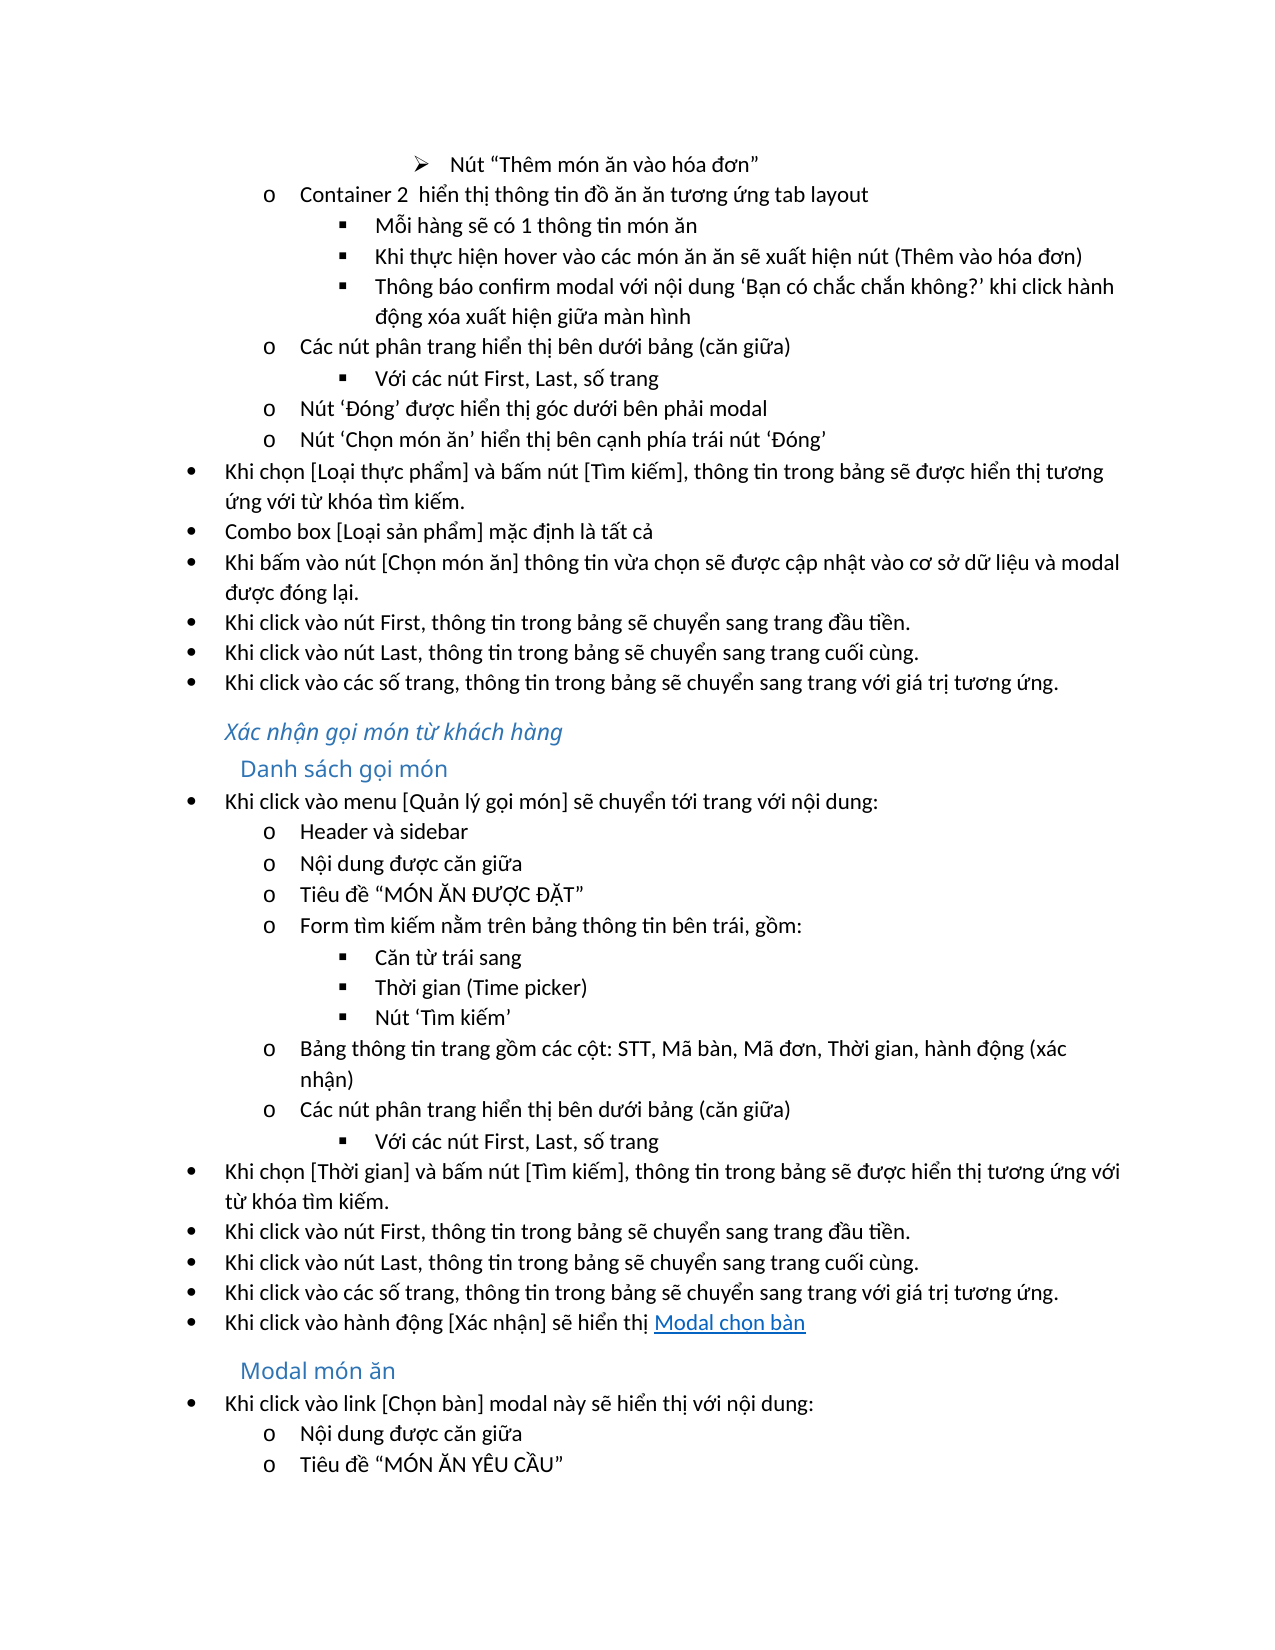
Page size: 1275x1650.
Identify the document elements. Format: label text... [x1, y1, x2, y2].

list Khi chọn [Loại thực phẩm] và bấm nút [Tìm kiếm], thông tin trong bảng sẽ được hiển thị tương ứng với từ khóa tìm kiếm. [187, 457, 1125, 515]
list Thông báo confirm modal với nội dung ‘Bạn có chắc chắn không?’ khi click hành động xóa xuất hiện giữa màn hình [337, 272, 1125, 330]
list Khi click vào nút First, thông tin trong bảng sẽ chuyển sang trang đầu tiền. [187, 608, 1125, 636]
list Mỗi hàng sẽ có 1 thông tin món ăn [337, 212, 1125, 240]
list Khi click vào menu [Quản lý gọi món] sẽ chuyển tới trang với nội dung: [187, 787, 1125, 815]
list Căn từ trái sang [337, 943, 1125, 971]
list Các nút phân trang hiển thị bên dưới bảng (căn giữa) [262, 332, 1125, 362]
list Khi click vào nút Last, thông tin trong bảng sẽ chuyển sang trang cuối cùng. [187, 1248, 1125, 1276]
list Khi chọn [Thời gian] và bấm nút [Tìm kiếm], thông tin trong bảng sẽ được hiển thị tương ứng với từ khóa tìm kiếm. [187, 1157, 1125, 1215]
list Khi click vào nút Last, thông tin trong bảng sẽ chuyển sang trang cuối cùng. [187, 638, 1125, 666]
list Bảng thông tin trang gồm các cột: STT, Mã bàn, Mã đơn, Thời gian, hành động (xác nhận) [262, 1034, 1125, 1093]
list Khi thực hiện hover vào các món ăn ăn sẽ xuất hiện nút (Thêm vào hóa đơn) [337, 242, 1125, 270]
subtitle Modal món ăn [240, 1355, 1125, 1386]
list Form tìm kiếm nằm trên bảng thông tin bên trái, gồm: [262, 912, 1125, 941]
list Nút ‘Chọn món ăn’ hiển thị bên cạnh phía trái nút ‘Đóng’ [262, 426, 1125, 455]
list Thời gian (Time picker) [337, 973, 1125, 1001]
list Header và sidebar [262, 817, 1125, 846]
list Với các nút First, Last, số trang [337, 1127, 1125, 1155]
list Nút “Thêm món ăn vào hóa đơn” [412, 150, 1125, 178]
list Nội dung được căn giữa [262, 1419, 1125, 1448]
list Với các nút First, Last, số trang [337, 364, 1125, 392]
list Combo box [Loại sản phẩm] mặc định là tất cả [187, 517, 1125, 546]
list Nút ‘Đóng’ được hiển thị góc dưới bên phải modal [262, 394, 1125, 423]
list Tiêu đề “MÓN ĂN YÊU CẦU” [262, 1450, 1125, 1479]
list Khi click vào link [Chọn bàn] modal này sẽ hiển thị với nội dung: [187, 1389, 1125, 1417]
list Khi click vào các số trang, thông tin trong bảng sẽ chuyển sang trang với giá trị tương ứng. [187, 1278, 1125, 1306]
list Nội dung được căn giữa [262, 849, 1125, 878]
subtitle Danh sách gọi món [240, 753, 1125, 784]
list Khi click vào nút First, thông tin trong bảng sẽ chuyển sang trang đầu tiền. [187, 1217, 1125, 1245]
list Các nút phân trang hiển thị bên dưới bảng (căn giữa) [262, 1095, 1125, 1124]
list Khi click vào các số trang, thông tin trong bảng sẽ chuyển sang trang với giá trị tương ứng. [187, 668, 1125, 697]
list Nút ‘Tìm kiếm’ [337, 1003, 1125, 1032]
list Tiêu đề “MÓN ĂN ĐƯỢC ĐẶT” [262, 880, 1125, 909]
subtitle Xác nhận gọi món từ khách hàng [225, 715, 1125, 747]
list Khi click vào hành động [Xác nhận] sẽ hiển thị Modal chọn bàn [187, 1308, 1125, 1336]
list Container 2 hiển thị thông tin đồ ăn ăn tương ứng tab layout [262, 180, 1125, 209]
list Khi bấm vào nút [Chọn món ăn] thông tin vừa chọn sẽ được cập nhật vào cơ sở dữ liệu và modal được đóng lại. [187, 548, 1125, 606]
